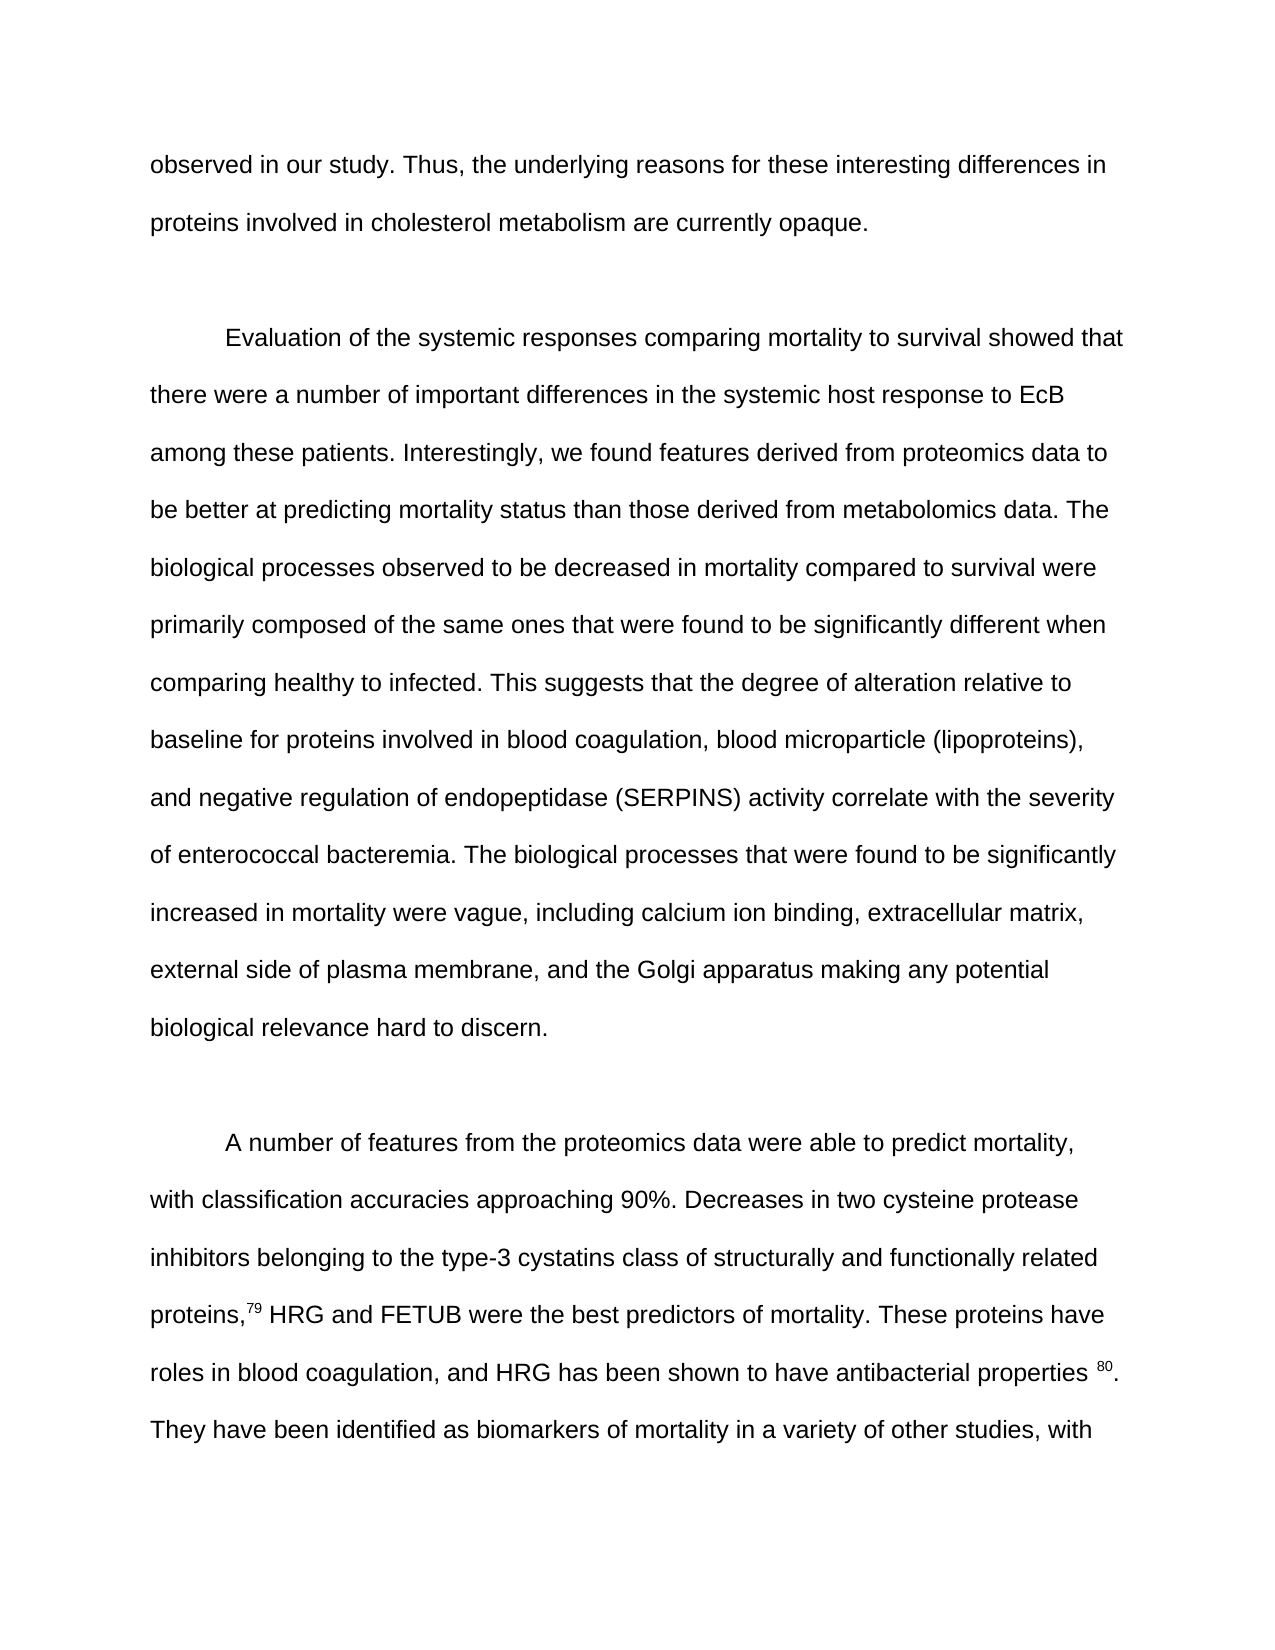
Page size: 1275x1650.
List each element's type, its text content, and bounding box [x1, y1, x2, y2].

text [150, 150, 1125, 236]
text Evaluation of the systemic responses comparing mortality to survival showed that there were a number of important differences in the systemic host response to EcB among these patients. Interestingly, we found features derived from proteomics data to be better at predicting mortality status than those derived from metabolomics data. The biological processes observed to be decreased in mortality compared to survival were primarily composed of the same ones that were found to be significantly different when comparing healthy to infected. This suggests that the degree of alteration relative to baseline for proteins involved in blood coagulation, blood microparticle (lipoproteins), and negative regulation of endopeptidase (SERPINS) activity correlate with the severity of enterococcal bacteremia. The biological processes that were found to be significantly increased in mortality were vague, including calcium ion binding, extracellular matrix, external side of plasma membrane, and the Golgi apparatus making any potential biological relevance hard to discern. [150, 322, 1125, 1041]
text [150, 1127, 1125, 1444]
